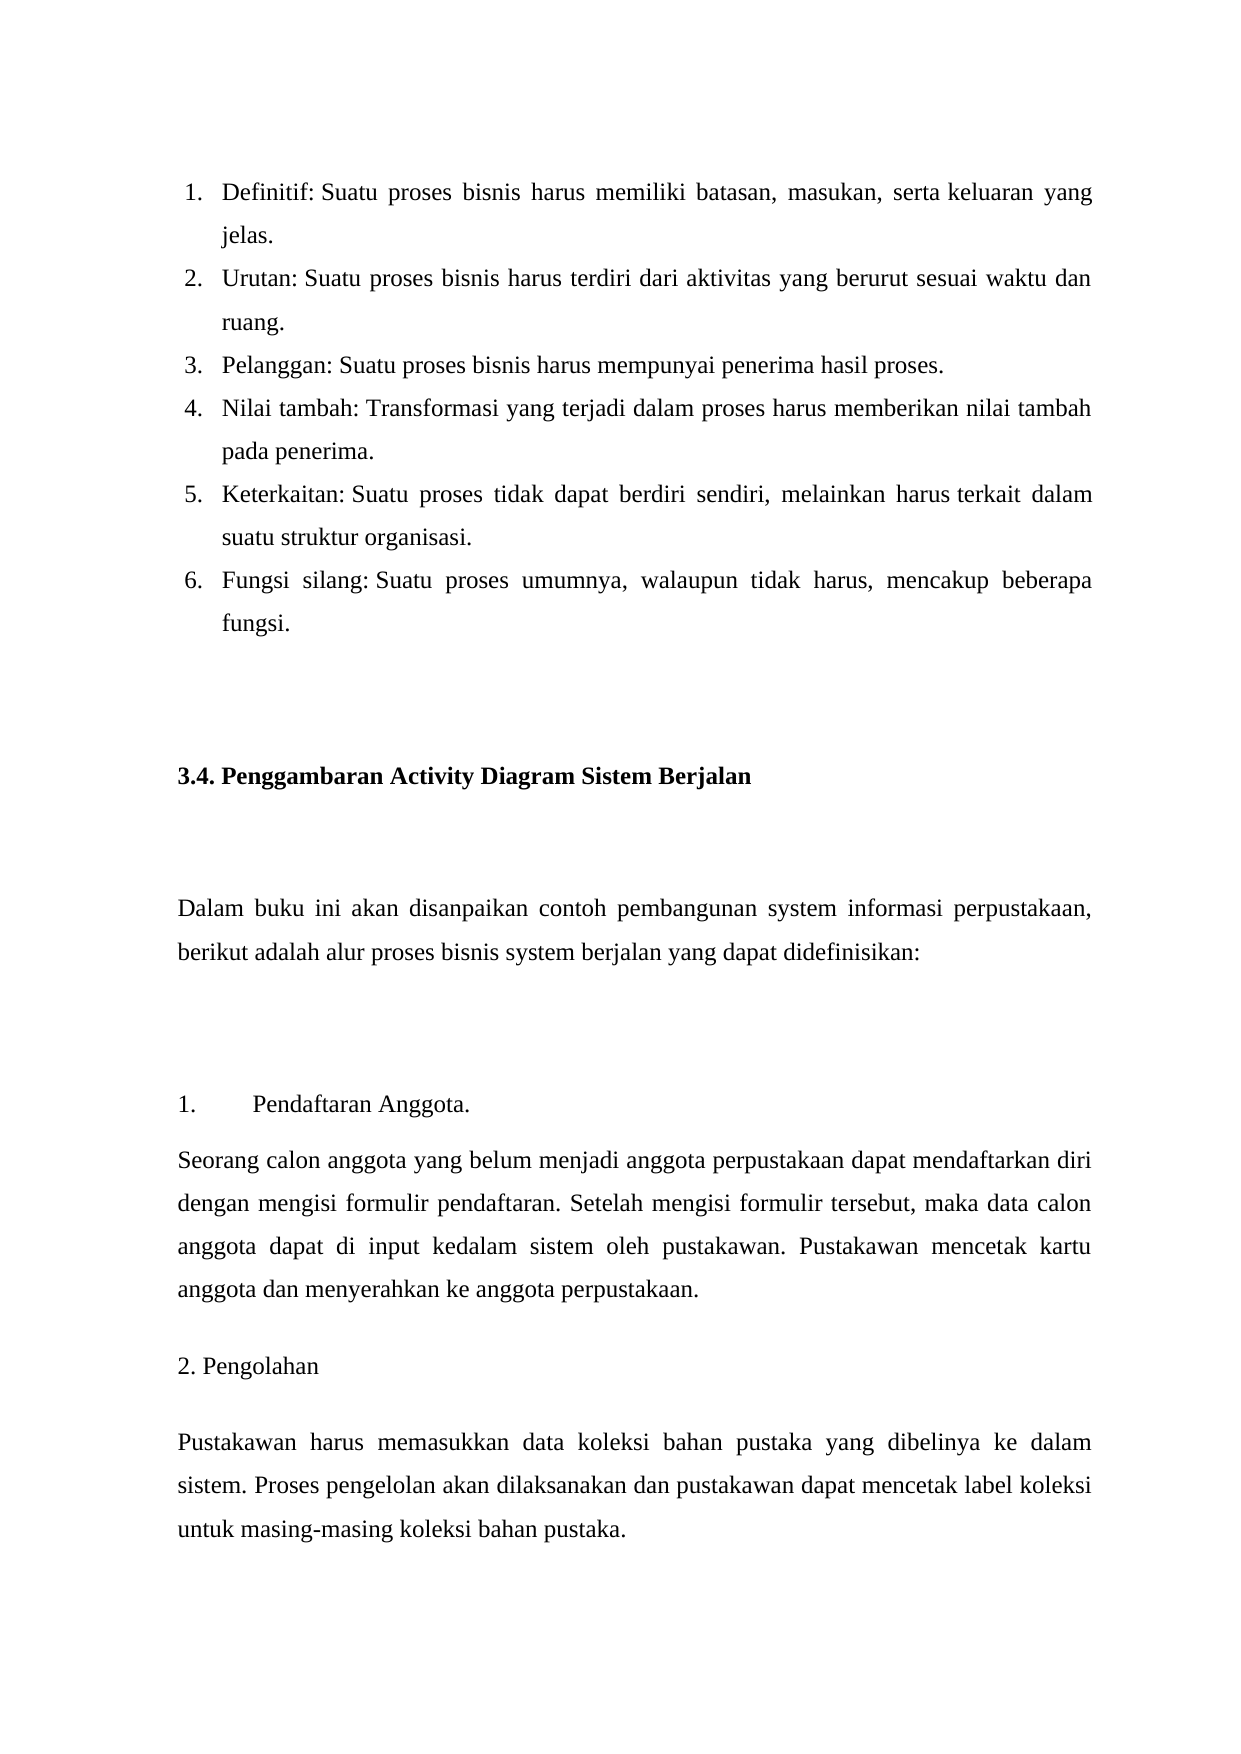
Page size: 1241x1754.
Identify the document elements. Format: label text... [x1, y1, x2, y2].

list Pelanggan: Suatu proses bisnis harus mempunyai penerima hasil proses. [184, 350, 1092, 378]
list Pendaftaran Anggota. [177, 1089, 1092, 1118]
list Nilai tambah: Transformasi yang terjadi dalam proses harus memberikan nilai tambah pada penerima. [184, 393, 1092, 465]
list Definitif: Suatu proses bisnis harus memiliki batasan, masukan, serta keluaran yang jelas. [184, 177, 1092, 249]
list Keterkaitan: Suatu proses tidak dapat berdiri sendiri, melainkan harus terkait dalam suatu struktur organisasi. [184, 479, 1092, 551]
list Fungsi silang: Suatu proses umumnya, walaupun tidak harus, mencakup beberapa fungsi. [184, 565, 1092, 637]
text Seorang calon anggota yang belum menjadi anggota perpustakaan dapat mendaftarkan diri dengan mengisi formulir pendaftaran. Setelah mengisi formulir tersebut, maka data calon anggota dapat di input kedalam sistem oleh pustakawan. Pustakawan mencetak kartu anggota dan menyerahkan ke anggota perpustakaan. [177, 1145, 1092, 1303]
text 2. Pengolahan [177, 1351, 1092, 1380]
subtitle 3.4. Penggambaran Activity Diagram Sistem Berjalan [177, 761, 1092, 790]
text Pustakawan harus memasukkan data koleksi bahan pustaka yang dibelinya ke dalam sistem. Proses pengelolan akan dilaksanakan dan pustakawan dapat mencetak label koleksi untuk masing-masing koleksi bahan pustaka. [177, 1427, 1092, 1542]
text Dalam buku ini akan disanpaikan contoh pembangunan system informasi perpustakaan, berikut adalah alur proses bisnis system berjalan yang dapat didefinisikan: [177, 893, 1092, 965]
list Urutan: Suatu proses bisnis harus terdiri dari aktivitas yang berurut sesuai waktu dan ruang. [184, 263, 1092, 335]
